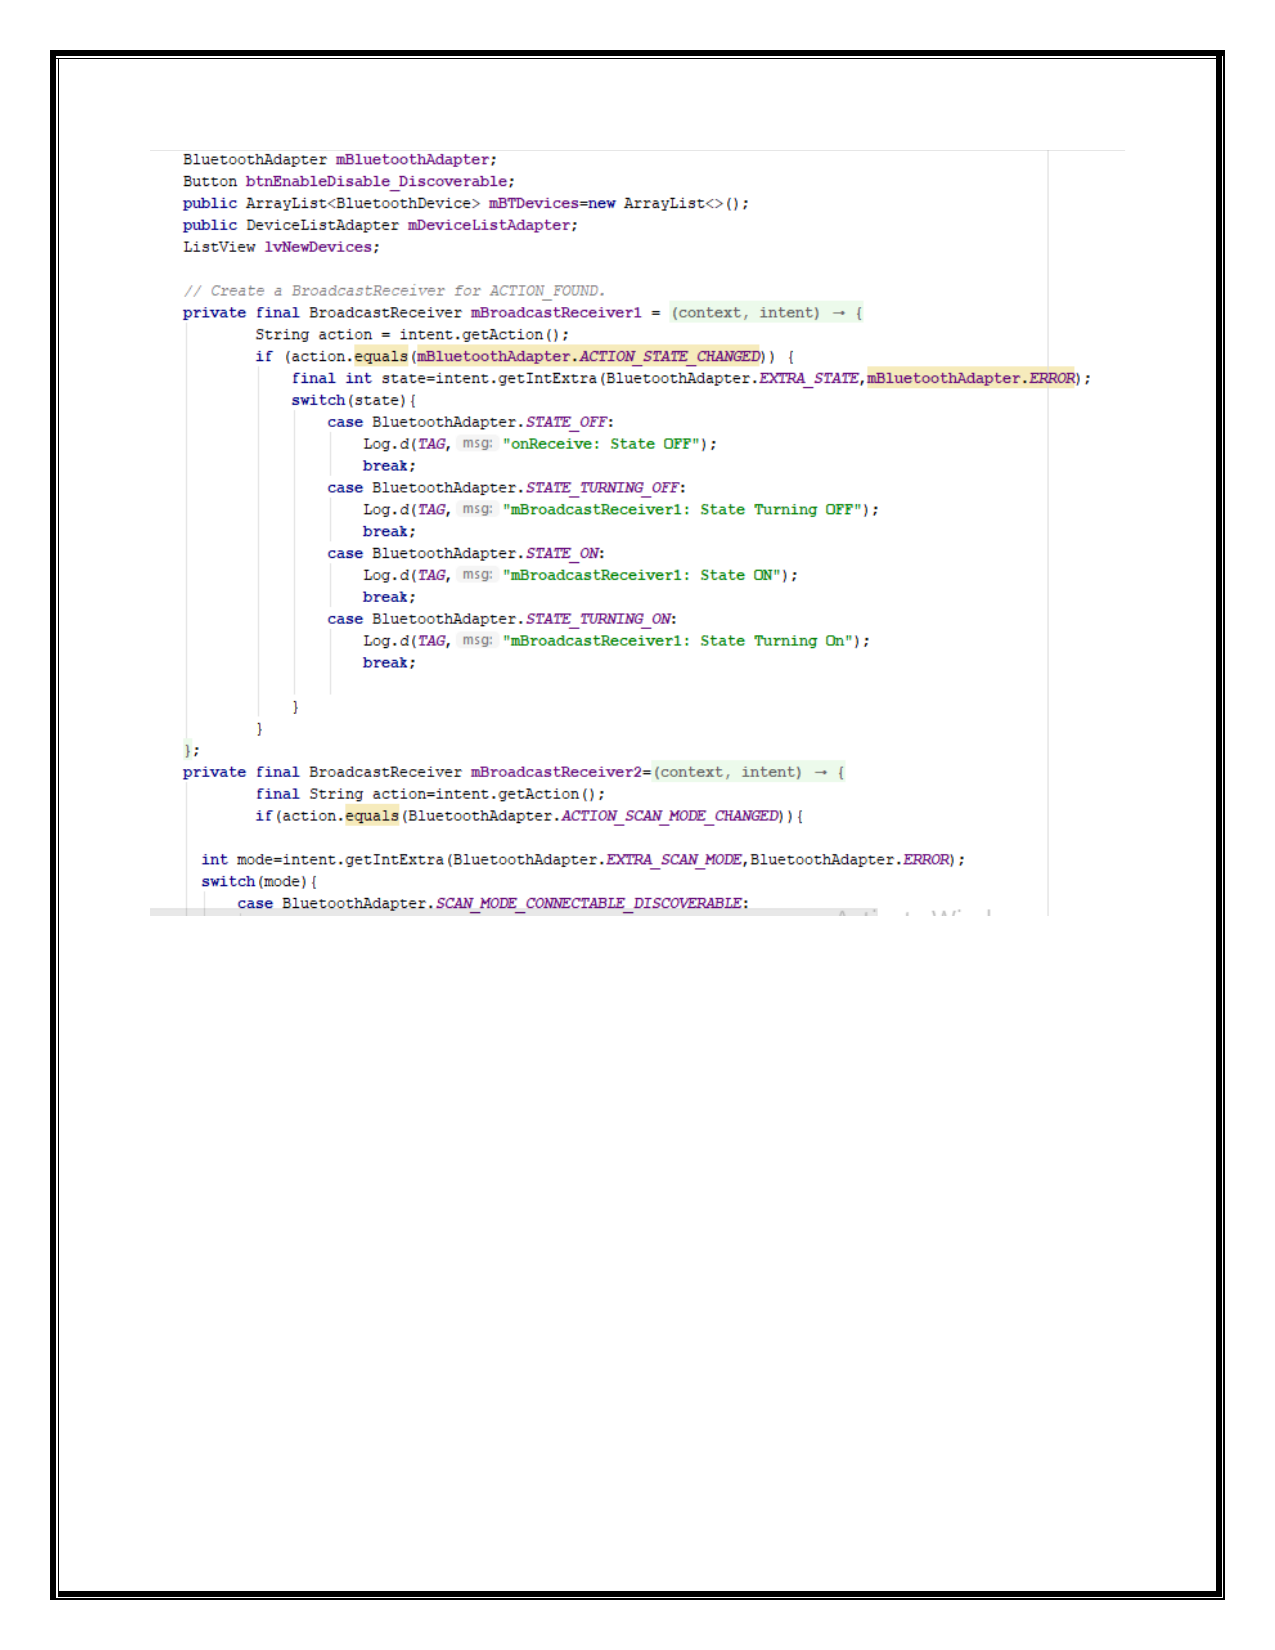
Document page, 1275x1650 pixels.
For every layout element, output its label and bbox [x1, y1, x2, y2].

picture [150, 150, 1125, 916]
